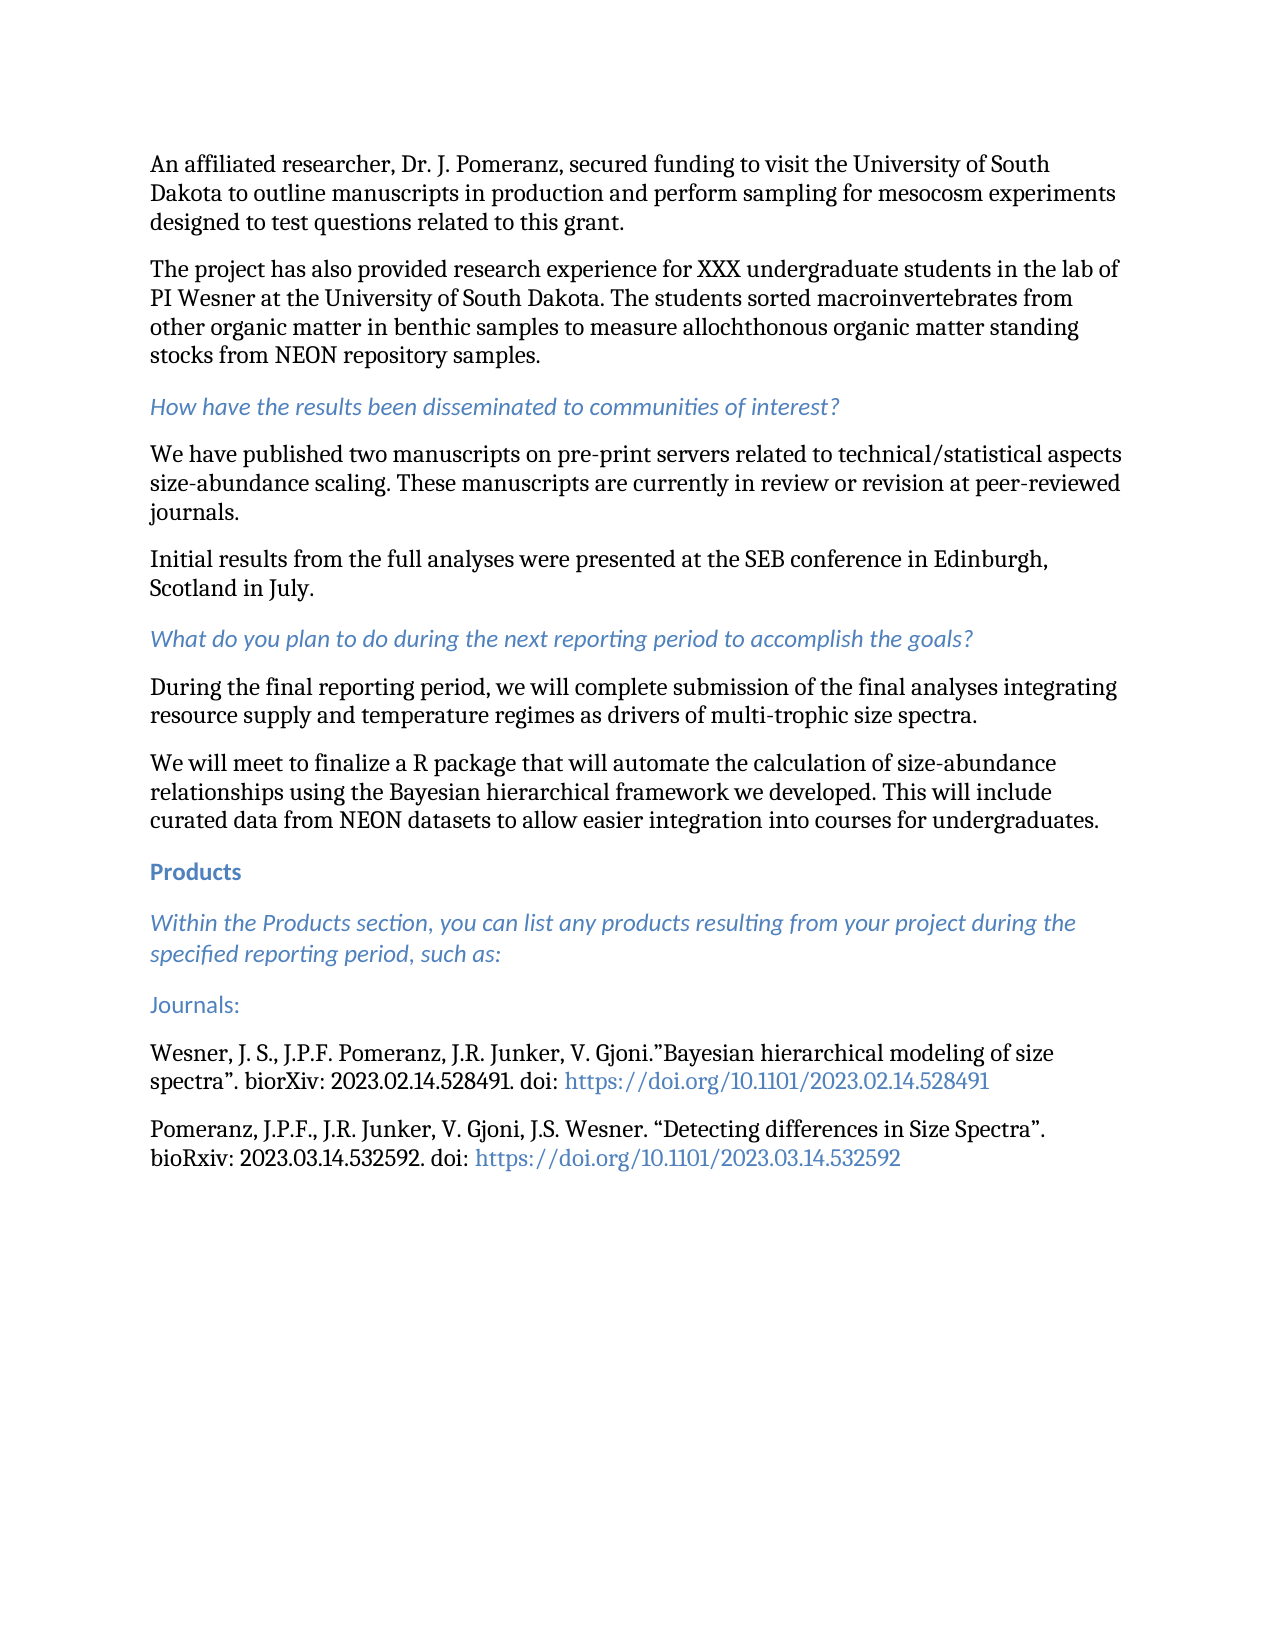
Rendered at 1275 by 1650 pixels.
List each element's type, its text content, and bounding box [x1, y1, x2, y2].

text Wesner, J. S., J.P.F. Pomeranz, J.R. Junker, V. Gjoni.”Bayesian hierarchical modeling of size spectra”. biorXiv: 2023.02.14.528491. doi: https://doi.org/10.1101/2023.02.14.528491 [150, 1038, 1125, 1096]
subtitle Journals: [150, 989, 1125, 1020]
text Pomeranz, J.P.F., J.R. Junker, V. Gjoni, J.S. Wesner. “Detecting differences in Size Spectra”. bioRxiv: 2023.03.14.532592. doi: https://doi.org/10.1101/2023.03.14.532592 [150, 1115, 1125, 1172]
text An affiliated researcher, Dr. J. Pomeranz, secured funding to visit the University of South Dakota to outline manuscripts in production and perform sampling for mesocosm experiments designed to test questions related to this grant. [150, 150, 1125, 236]
subtitle What do you plan to do during the next reporting period to accomplish the goals? [150, 623, 1125, 654]
subtitle Within the Products section, you can list any products resulting from your project during the specified reporting period, such as: [150, 907, 1125, 968]
text The project has also provided research experience for XXX undergraduate students in the lab of PI Wesner at the University of South Dakota. The students sorted macroinvertebrates from other organic matter in benthic samples to measure allochthonous organic matter standing stocks from NEON repository samples. [150, 255, 1125, 370]
text Initial results from the full analyses were presented at the SEB conference in Edinburgh, Scotland in July. [150, 545, 1125, 603]
text During the final reporting period, we will complete submission of the final analyses integrating resource supply and temperature regimes as drivers of multi-trophic size spectra. [150, 673, 1125, 730]
text We have published two manuscripts on pre-print servers related to technical/statistical aspects size-abundance scaling. These manuscripts are currently in review or revision at peer-reviewed journals. [150, 440, 1125, 526]
subtitle Products [150, 856, 1125, 887]
text We will meet to finalize a R package that will automate the calculation of size-abundance relationships using the Bayesian hierarchical framework we developed. This will include curated data from NEON datasets to allow easier integration into courses for undergraduates. [150, 749, 1125, 835]
subtitle How have the results been disseminated to communities of interest? [150, 391, 1125, 421]
